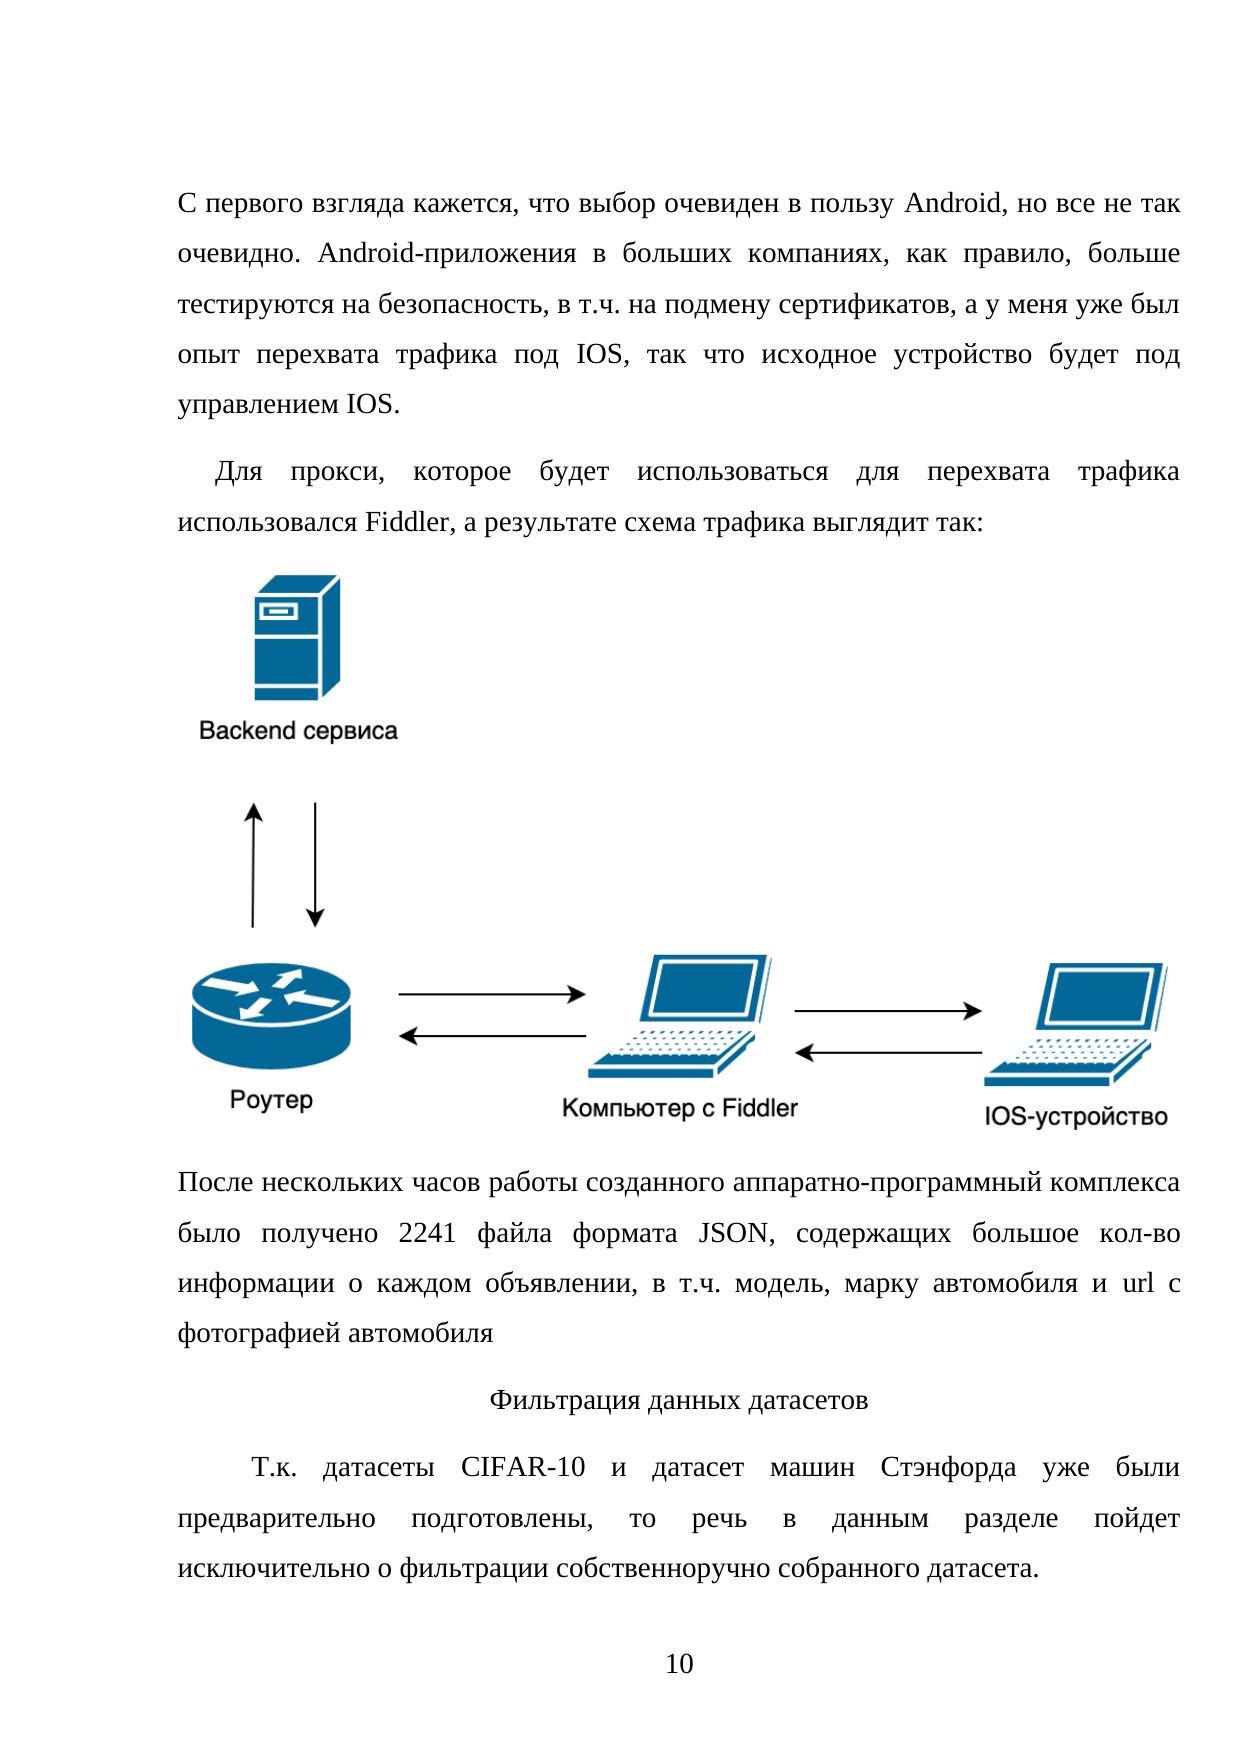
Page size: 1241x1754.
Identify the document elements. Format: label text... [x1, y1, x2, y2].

subtitle Фильтрация данных датасетов [177, 1382, 1181, 1416]
picture [187, 570, 1171, 1131]
text Т.к. датасеты CIFAR-10 и датасет машин Стэнфорда уже были предварительно подготовлены, то речь в данным разделе пойдет исключительно о фильтрации собственноручно собранного датасета. [177, 1449, 1181, 1583]
text Для прокси, которое будет использоваться для перехвата трафика использовался Fiddler, а результате схема трафика выглядит так: [177, 453, 1181, 537]
text После нескольких часов работы созданного аппаратно-программный комплекса было получено 2241 файла формата JSON, содержащих большое кол-во информации о каждом объявлении, в т.ч. модель, марку автомобиля и url с фотографией автомобиля [177, 1164, 1181, 1349]
text С первого взгляда кажется, что выбор очевиден в пользу Android, но все не так очевидно. Android-приложения в больших компаниях, как правило, больше тестируются на безопасность, в т.ч. на подмену сертификатов, а у меня уже был опыт перехвата трафика под IOS, так что исходное устройство будет под управлением IOS. [177, 185, 1181, 420]
